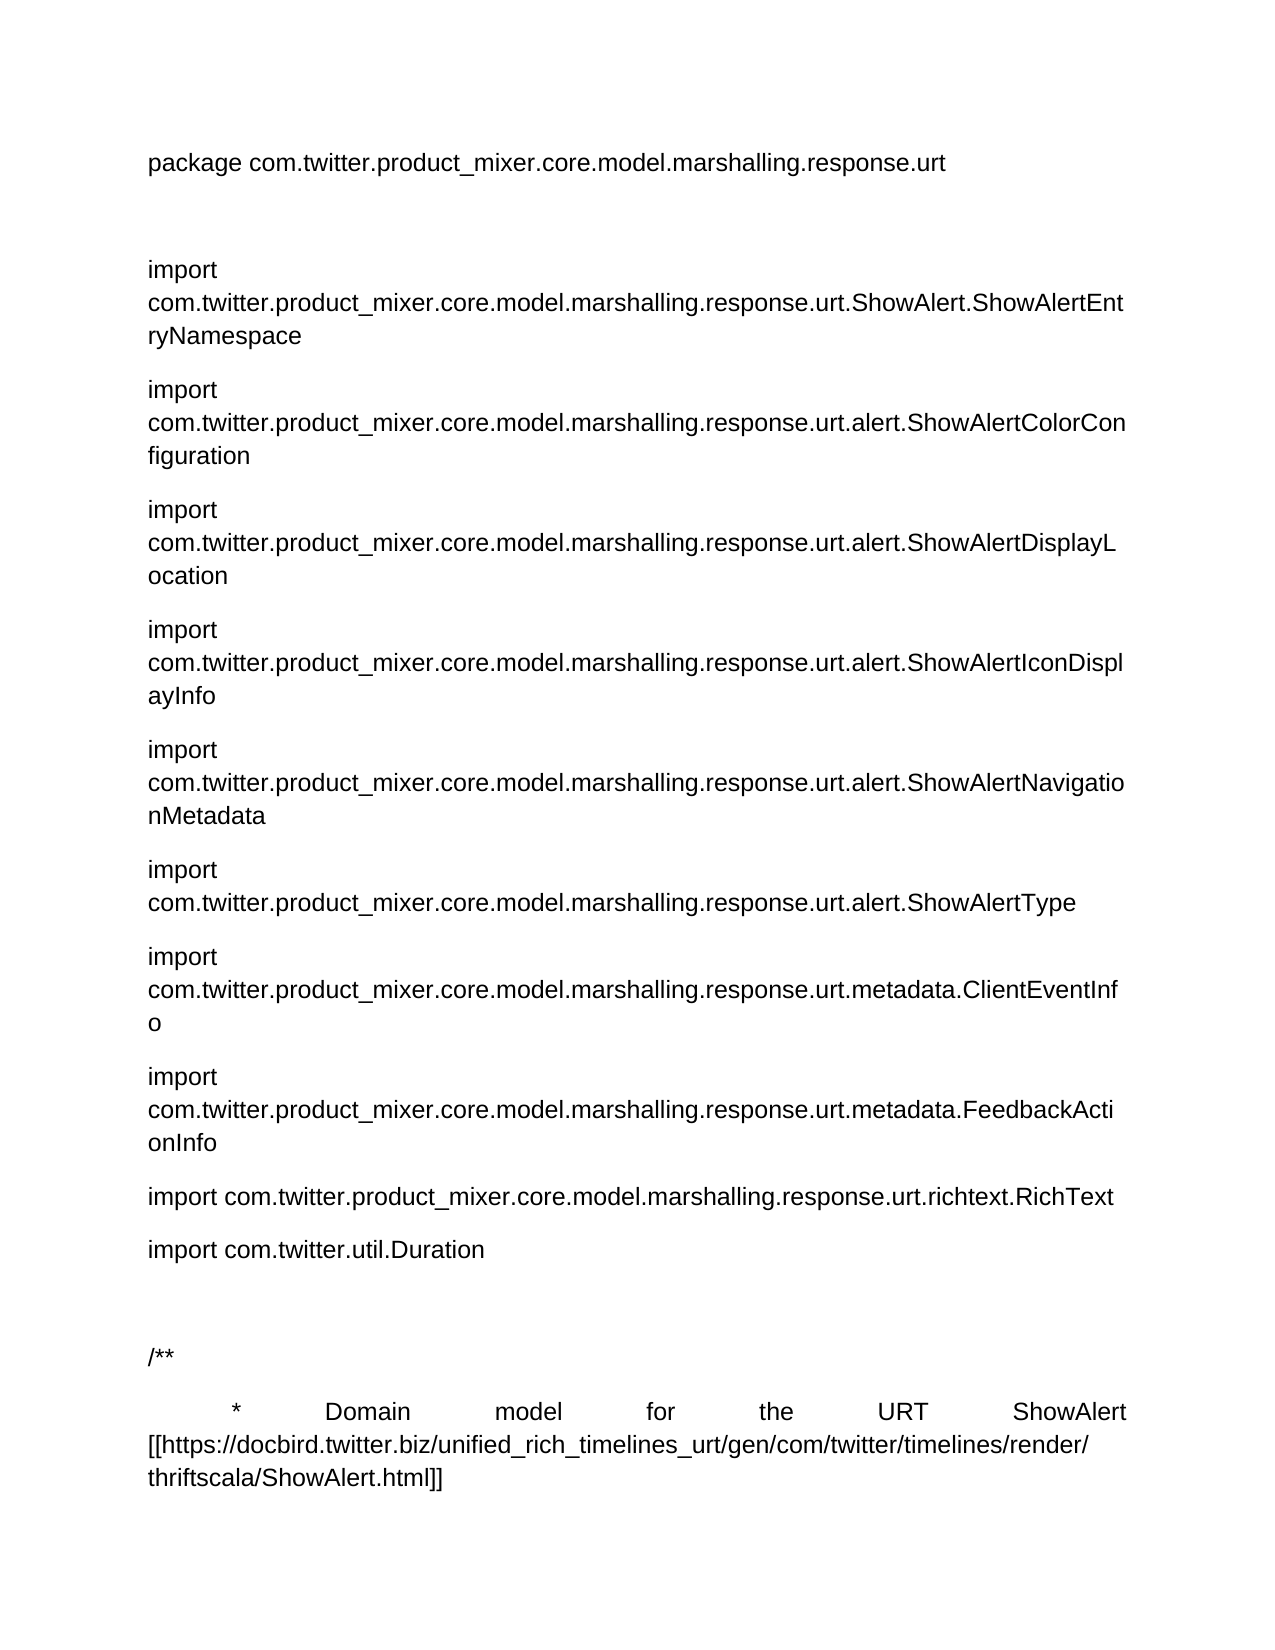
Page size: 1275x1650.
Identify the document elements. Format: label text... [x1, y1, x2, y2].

text import com.twitter.product_mixer.core.model.marshalling.response.urt.alert.ShowAlertNavigationMetadata [148, 735, 1127, 830]
text import com.twitter.product_mixer.core.model.marshalling.response.urt.alert.ShowAlertColorConfiguration [148, 375, 1127, 470]
text import com.twitter.util.Duration [148, 1235, 1127, 1264]
text import com.twitter.product_mixer.core.model.marshalling.response.urt.alert.ShowAlertIconDisplayInfo [148, 615, 1127, 710]
text import com.twitter.product_mixer.core.model.marshalling.response.urt.alert.ShowAlertType [148, 855, 1127, 917]
text * Domain model for the URT ShowAlert [[https://docbird.twitter.biz/unified_rich_timelines_urt/gen/com/twitter/timelines/render/thriftscala/ShowAlert.html]] [148, 1397, 1127, 1492]
text import com.twitter.product_mixer.core.model.marshalling.response.urt.richtext.RichText [148, 1181, 1127, 1210]
text import com.twitter.product_mixer.core.model.marshalling.response.urt.alert.ShowAlertDisplayLocation [148, 495, 1127, 590]
text /** [148, 1343, 1127, 1372]
text package com.twitter.product_mixer.core.model.marshalling.response.urt [148, 148, 1127, 176]
text import com.twitter.product_mixer.core.model.marshalling.response.urt.ShowAlert.ShowAlertEntryNamespace [148, 255, 1127, 350]
text import com.twitter.product_mixer.core.model.marshalling.response.urt.metadata.ClientEventInfo [148, 942, 1127, 1036]
text import com.twitter.product_mixer.core.model.marshalling.response.urt.metadata.FeedbackActionInfo [148, 1062, 1127, 1156]
